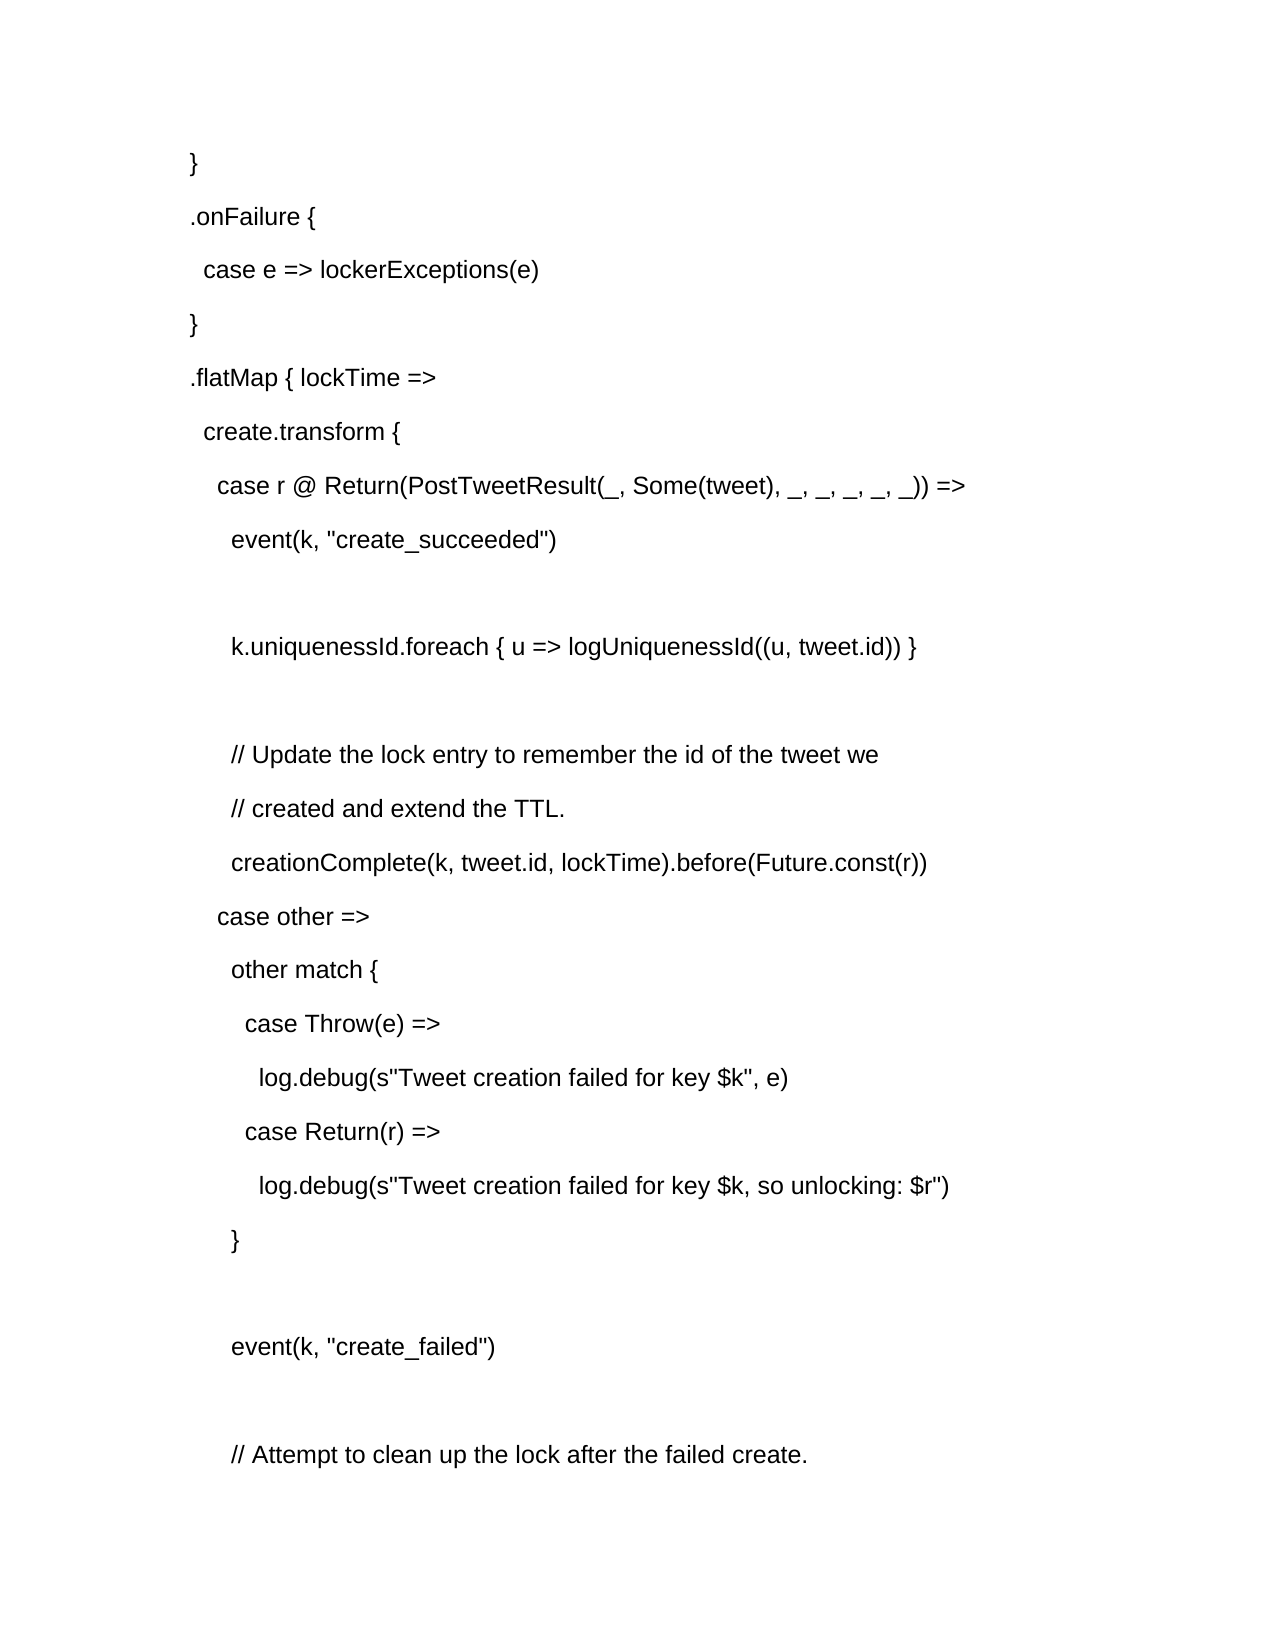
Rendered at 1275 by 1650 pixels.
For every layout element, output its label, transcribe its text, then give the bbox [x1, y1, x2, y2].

text creationComplete(k, tweet.id, lockTime).before(Future.const(r)) [148, 848, 1127, 876]
text // Attempt to clean up the lock after the failed create. [148, 1440, 1127, 1469]
text log.debug(s"Tweet creation failed for key $k, so unlocking: $r") [148, 1171, 1127, 1199]
text } [148, 1225, 1127, 1253]
text case other => [148, 902, 1127, 930]
text create.transform { [148, 417, 1127, 446]
text case e => lockerExceptions(e) [148, 255, 1127, 284]
text // Update the lock entry to remember the id of the tweet we [148, 740, 1127, 769]
text case r @ Return(PostTweetResult(_, Some(tweet), _, _, _, _, _)) => [148, 471, 1127, 499]
text k.uniquenessId.foreach { u => logUniquenessId((u, tweet.id)) } [148, 632, 1127, 661]
text event(k, "create_succeeded") [148, 524, 1127, 553]
text .onFailure { [148, 201, 1127, 230]
text case Throw(e) => [148, 1009, 1127, 1038]
text } [148, 148, 1127, 176]
text .flatMap { lockTime => [148, 363, 1127, 392]
text case Return(r) => [148, 1117, 1127, 1146]
text event(k, "create_failed") [148, 1332, 1127, 1361]
text } [148, 309, 1127, 338]
text // created and extend the TTL. [148, 794, 1127, 823]
text other match { [148, 955, 1127, 984]
text log.debug(s"Tweet creation failed for key $k", e) [148, 1063, 1127, 1092]
